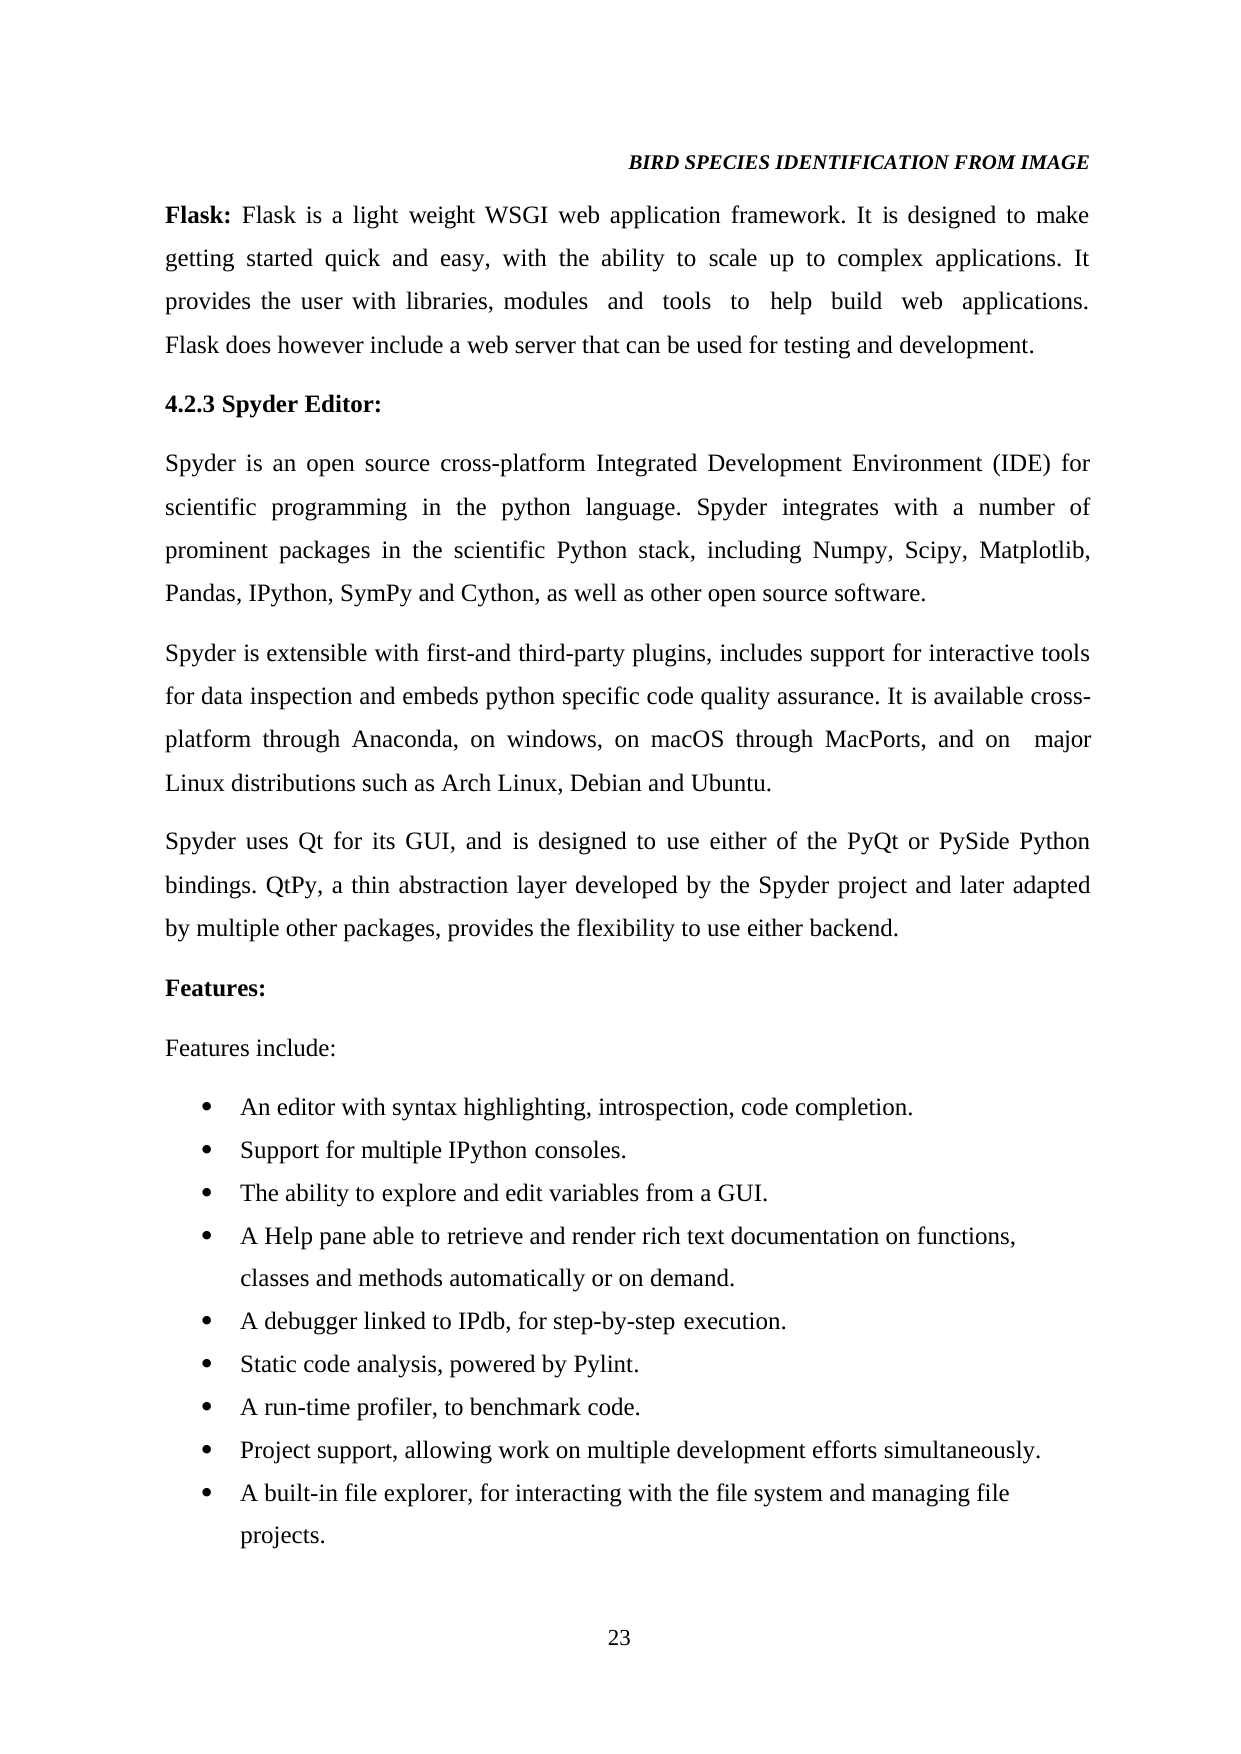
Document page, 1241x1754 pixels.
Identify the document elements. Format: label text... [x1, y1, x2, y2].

list Support for multiple IPython consoles. [202, 1135, 1163, 1164]
list A debugger linked to IPdb, for step-by-step execution. [202, 1306, 1163, 1335]
list An editor with syntax highlighting, introspection, code completion. [202, 1092, 1163, 1121]
text Spyder is an open source cross-platform Integrated Development Environment (IDE) for scientific programming in the python language. Spyder integrates with a number of prominent packages in the scientific Python stack, including Numpy, Scipy, Matplotlib, Pandas, IPython, SymPy and Cython, as well as other open source software. [165, 448, 1092, 607]
list The ability to explore and edit variables from a GUI. [202, 1178, 1163, 1207]
subtitle Features: [165, 973, 1163, 1002]
text Flask: Flask is a light weight WSGI web application framework. It is designed to make getting started quick and easy, with the ability to scale up to complex applications. It provides the user with libraries, modules and tools to help build web applications. Flask does however include a web server that can be used for testing and development. [165, 200, 1089, 358]
subtitle Spyder Editor: [165, 389, 1163, 418]
list Static code analysis, powered by Pylint. [202, 1349, 1163, 1378]
list A built-in file explorer, for interacting with the file system and managing file projects. [202, 1478, 1090, 1549]
list A Help pane able to retrieve and render rich text documentation on functions, classes and methods automatically or on demand. [202, 1221, 1089, 1292]
list A run-time profiler, to benchmark code. [202, 1392, 1163, 1421]
text Features include: [165, 1033, 1163, 1062]
list Project support, allowing work on multiple development efforts simultaneously. [202, 1436, 1163, 1464]
text Spyder is extensible with first-and third-party plugins, includes support for interactive tools for data inspection and embeds python specific code quality assurance. It is available cross- platform through Anaconda, on windows, on macOS through MacPorts, and on major Linux distributions such as Arch Linux, Debian and Ubuntu. [165, 638, 1091, 796]
text Spyder uses Qt for its GUI, and is designed to use either of the PyQt or PySide Python bindings. QtPy, a thin abstraction layer developed by the Spyder project and later adapted by multiple other packages, provides the flexibility to use either backend. [165, 826, 1091, 942]
